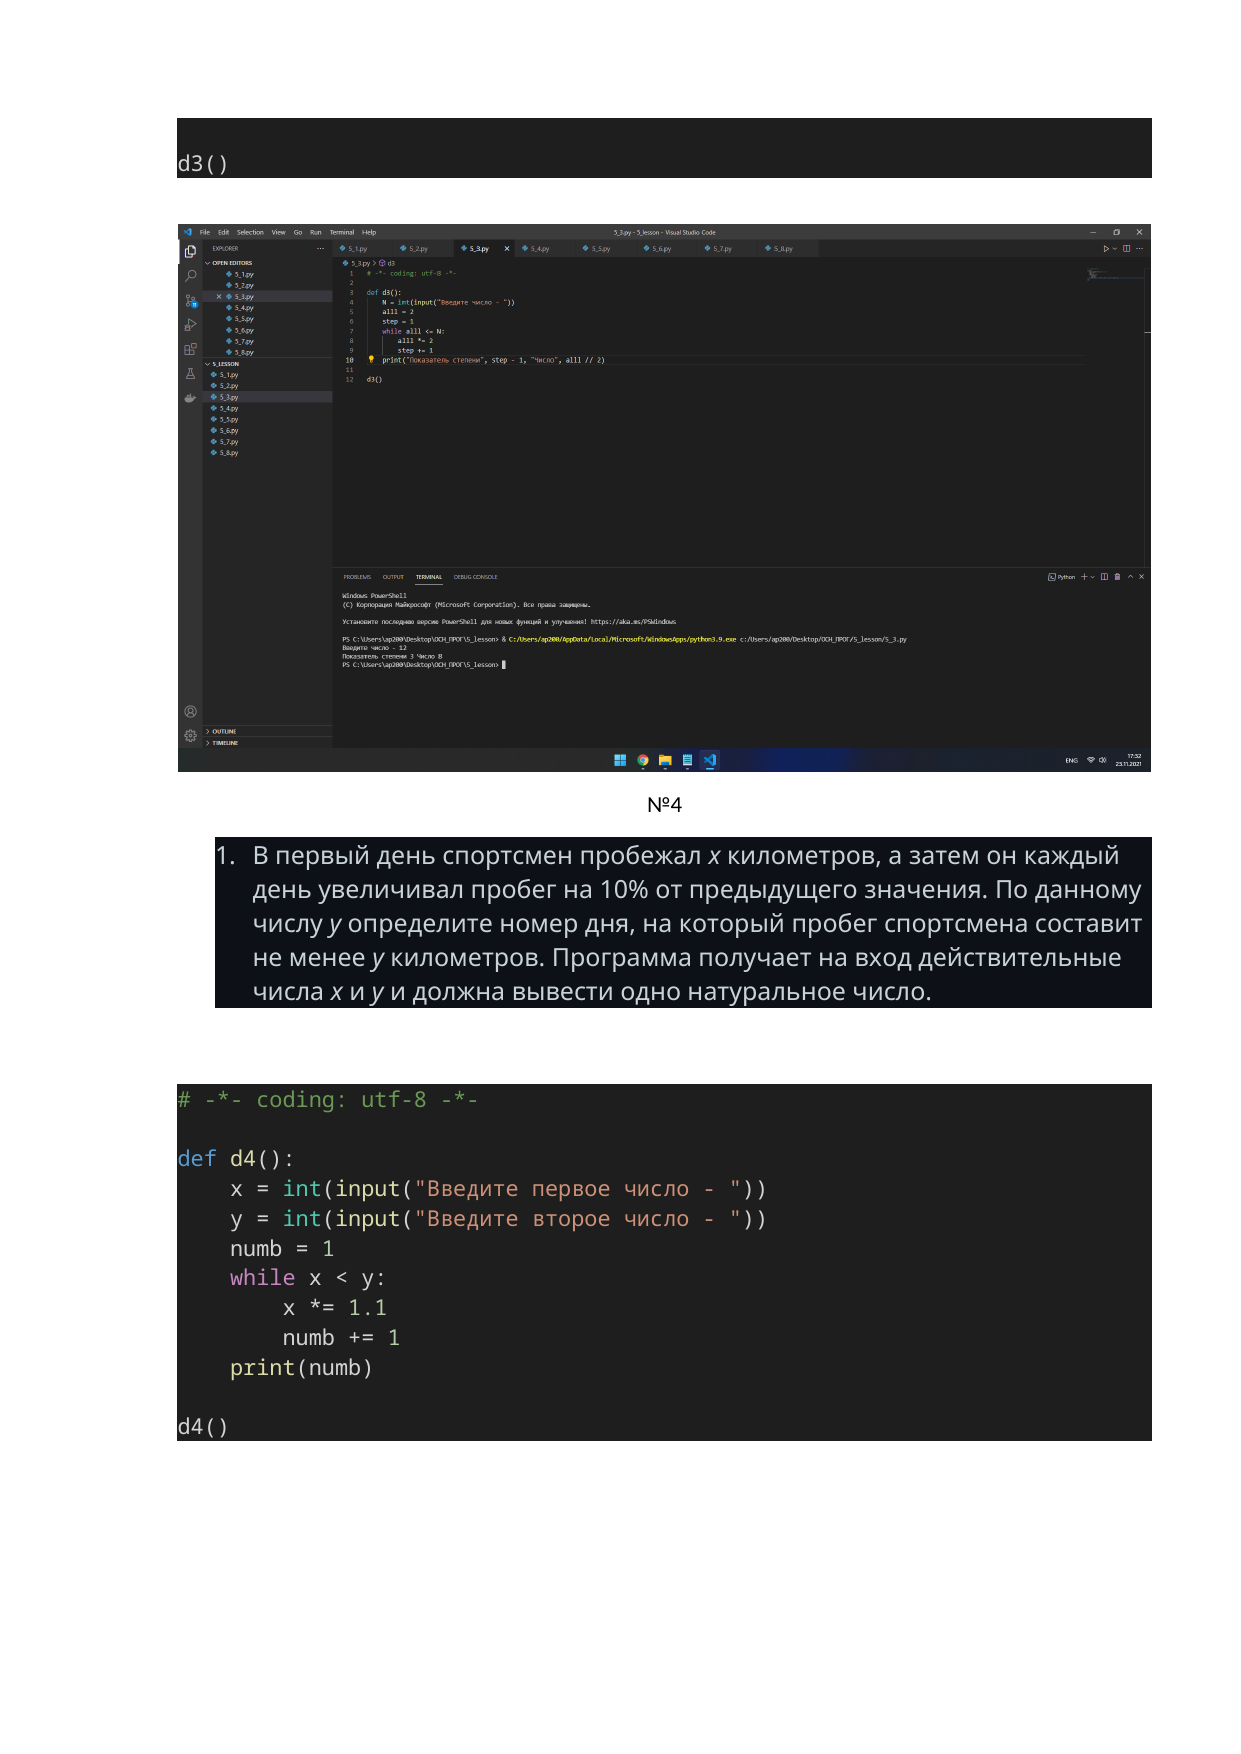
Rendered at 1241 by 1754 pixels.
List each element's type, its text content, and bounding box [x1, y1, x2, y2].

list В первый день спортсмен пробежал x километров, а затем он каждый день увеличивал пробег на 10% от предыдущего значения. По данному числу y определите номер дня, на который пробег спортсмена составит не менее y километров. Программа получает на вход действительные числа x и y и должна вывести одно натуральное число. [215, 837, 1152, 1008]
text def d4(): [177, 1143, 1152, 1173]
text numb += 1 [177, 1322, 1152, 1352]
text while x < y: [177, 1262, 1152, 1292]
text №4 [177, 790, 1152, 818]
text x *= 1.1 [177, 1292, 1152, 1322]
text d3() [177, 148, 1152, 178]
text x = int(input("Введите первое число - ")) [177, 1173, 1152, 1203]
picture [178, 224, 1151, 772]
text y = int(input("Введите второе число - ")) [177, 1203, 1152, 1233]
text # -*- coding: utf-8 -*- [177, 1084, 1152, 1113]
text print(numb) [177, 1352, 1152, 1382]
text numb = 1 [177, 1233, 1152, 1262]
text d4() [177, 1411, 1152, 1441]
